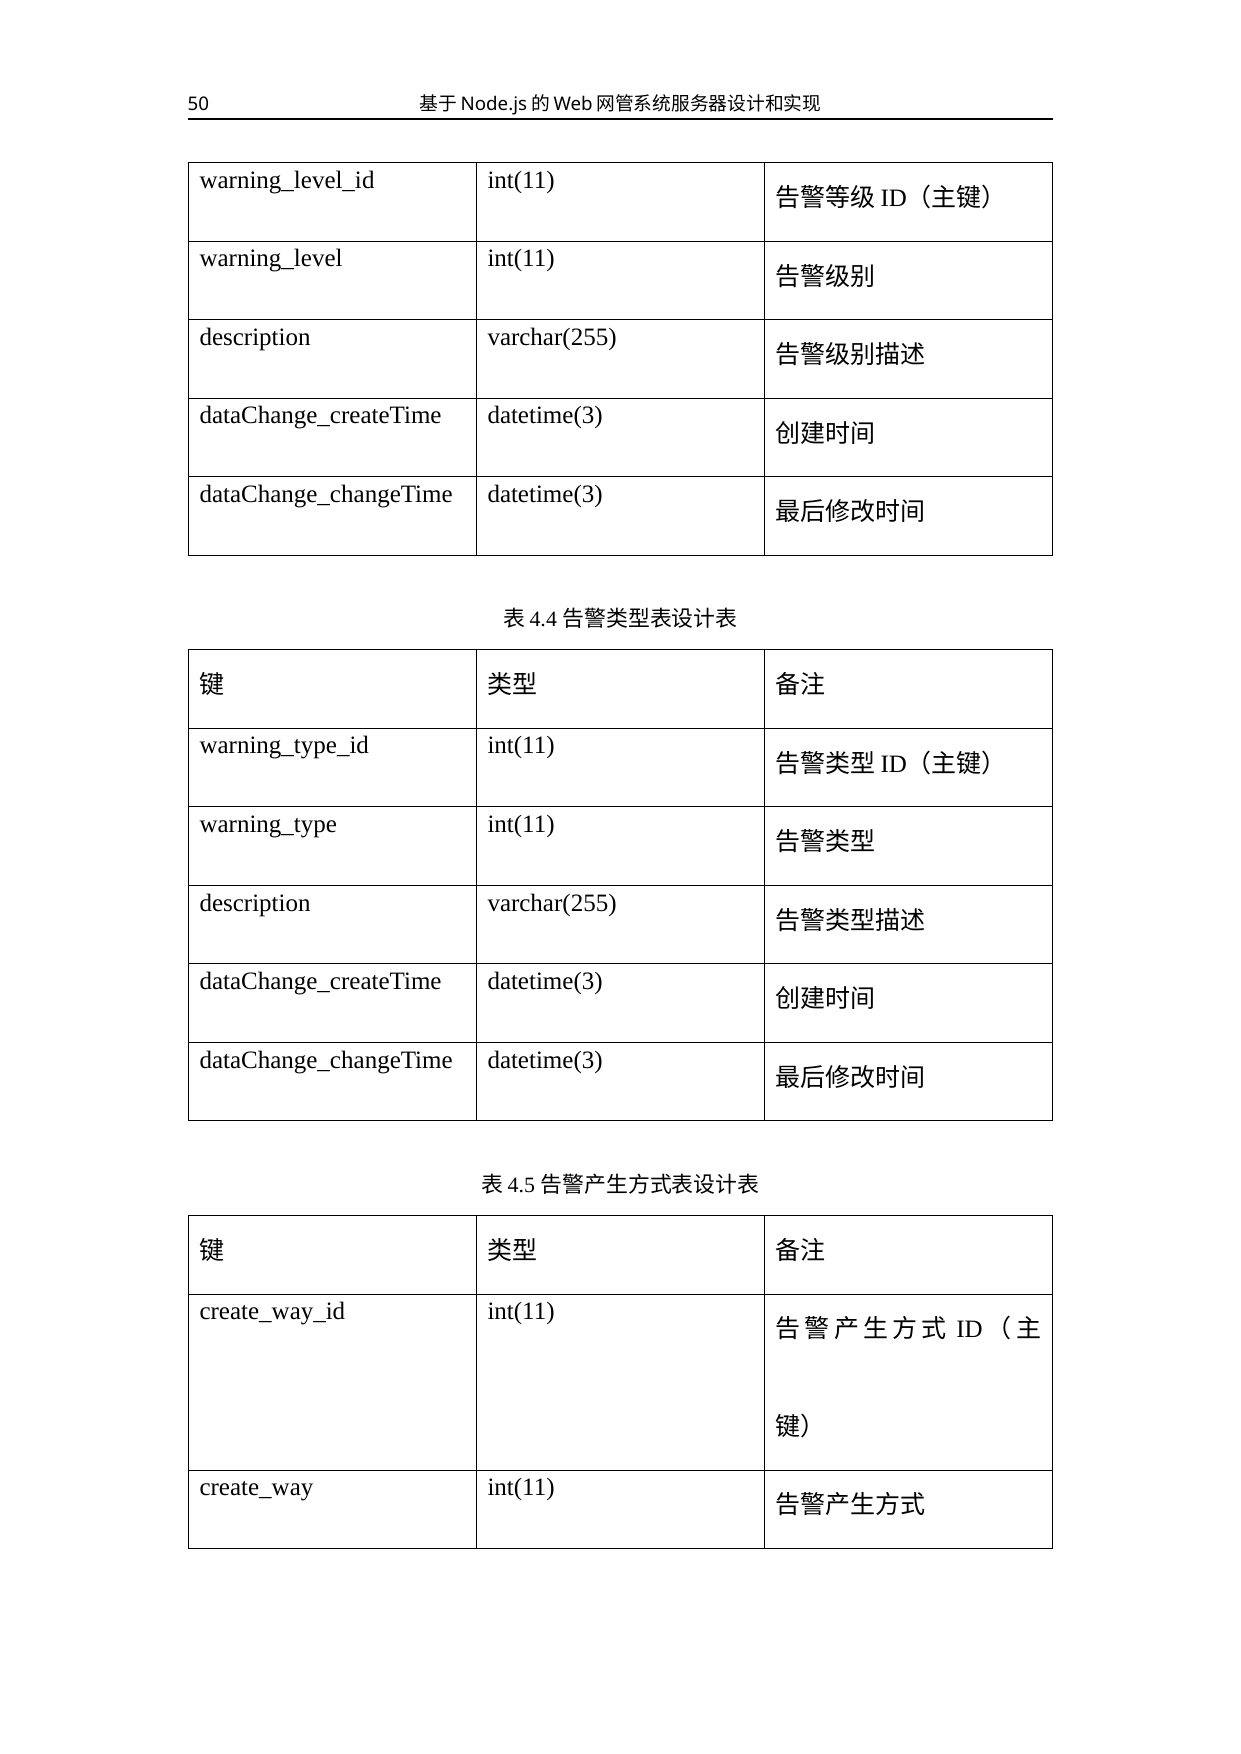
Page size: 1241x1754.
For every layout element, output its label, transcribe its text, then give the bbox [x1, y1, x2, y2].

table_cell dataChange_createTime [189, 399, 476, 476]
table_cell description [189, 320, 476, 398]
text 表4.4 告警类型表设计表 [187, 601, 1053, 633]
table_cell int(11) [477, 242, 764, 319]
table_cell create_way [189, 1471, 476, 1548]
text 表4.5 告警产生方式表设计表 [187, 1167, 1053, 1199]
table_cell 最后修改时间 [765, 1043, 1052, 1120]
table_cell 告警级别描述 [765, 320, 1052, 398]
table_header 备注 [765, 1216, 1052, 1293]
table_cell 告警等级ID（主键） [765, 163, 1052, 241]
table_cell int(11) [477, 807, 764, 885]
table_cell 告警类型 [765, 807, 1052, 885]
table_cell 最后修改时间 [765, 477, 1052, 555]
table_cell int(11) [477, 729, 764, 806]
table_cell int(11) [477, 1471, 764, 1548]
table_cell varchar(255) [477, 886, 764, 963]
table_cell datetime(3) [477, 1043, 764, 1120]
table_cell 创建时间 [765, 964, 1052, 1042]
table_cell varchar(255) [477, 320, 764, 398]
table_header 类型 [477, 1216, 764, 1293]
table_cell 告警类型描述 [765, 886, 1052, 963]
table_cell warning_level [189, 242, 476, 319]
table_cell datetime(3) [477, 477, 764, 555]
table_header 键 [189, 1216, 476, 1293]
table_cell int(11) [477, 1295, 764, 1469]
table_cell dataChange_createTime [189, 964, 476, 1042]
table_cell datetime(3) [477, 399, 764, 476]
table_cell 创建时间 [765, 399, 1052, 476]
table_cell 告警级别 [765, 242, 1052, 319]
table_header 类型 [477, 650, 764, 728]
table_cell warning_type [189, 807, 476, 885]
table_header 键 [189, 650, 476, 728]
table_cell create_way_id [189, 1295, 476, 1469]
table_header 备注 [765, 650, 1052, 728]
table_cell 告警产生方式 [765, 1471, 1052, 1548]
table_cell 告警产生方式ID（主键） [765, 1295, 1052, 1469]
table_cell datetime(3) [477, 964, 764, 1042]
table_cell warning_level_id [189, 163, 476, 241]
table_cell 告警类型ID（主键） [765, 729, 1052, 806]
table_cell int(11) [477, 163, 764, 241]
table_cell dataChange_changeTime [189, 1043, 476, 1120]
table_cell description [189, 886, 476, 963]
table_cell warning_type_id [189, 729, 476, 806]
table_cell dataChange_changeTime [189, 477, 476, 555]
